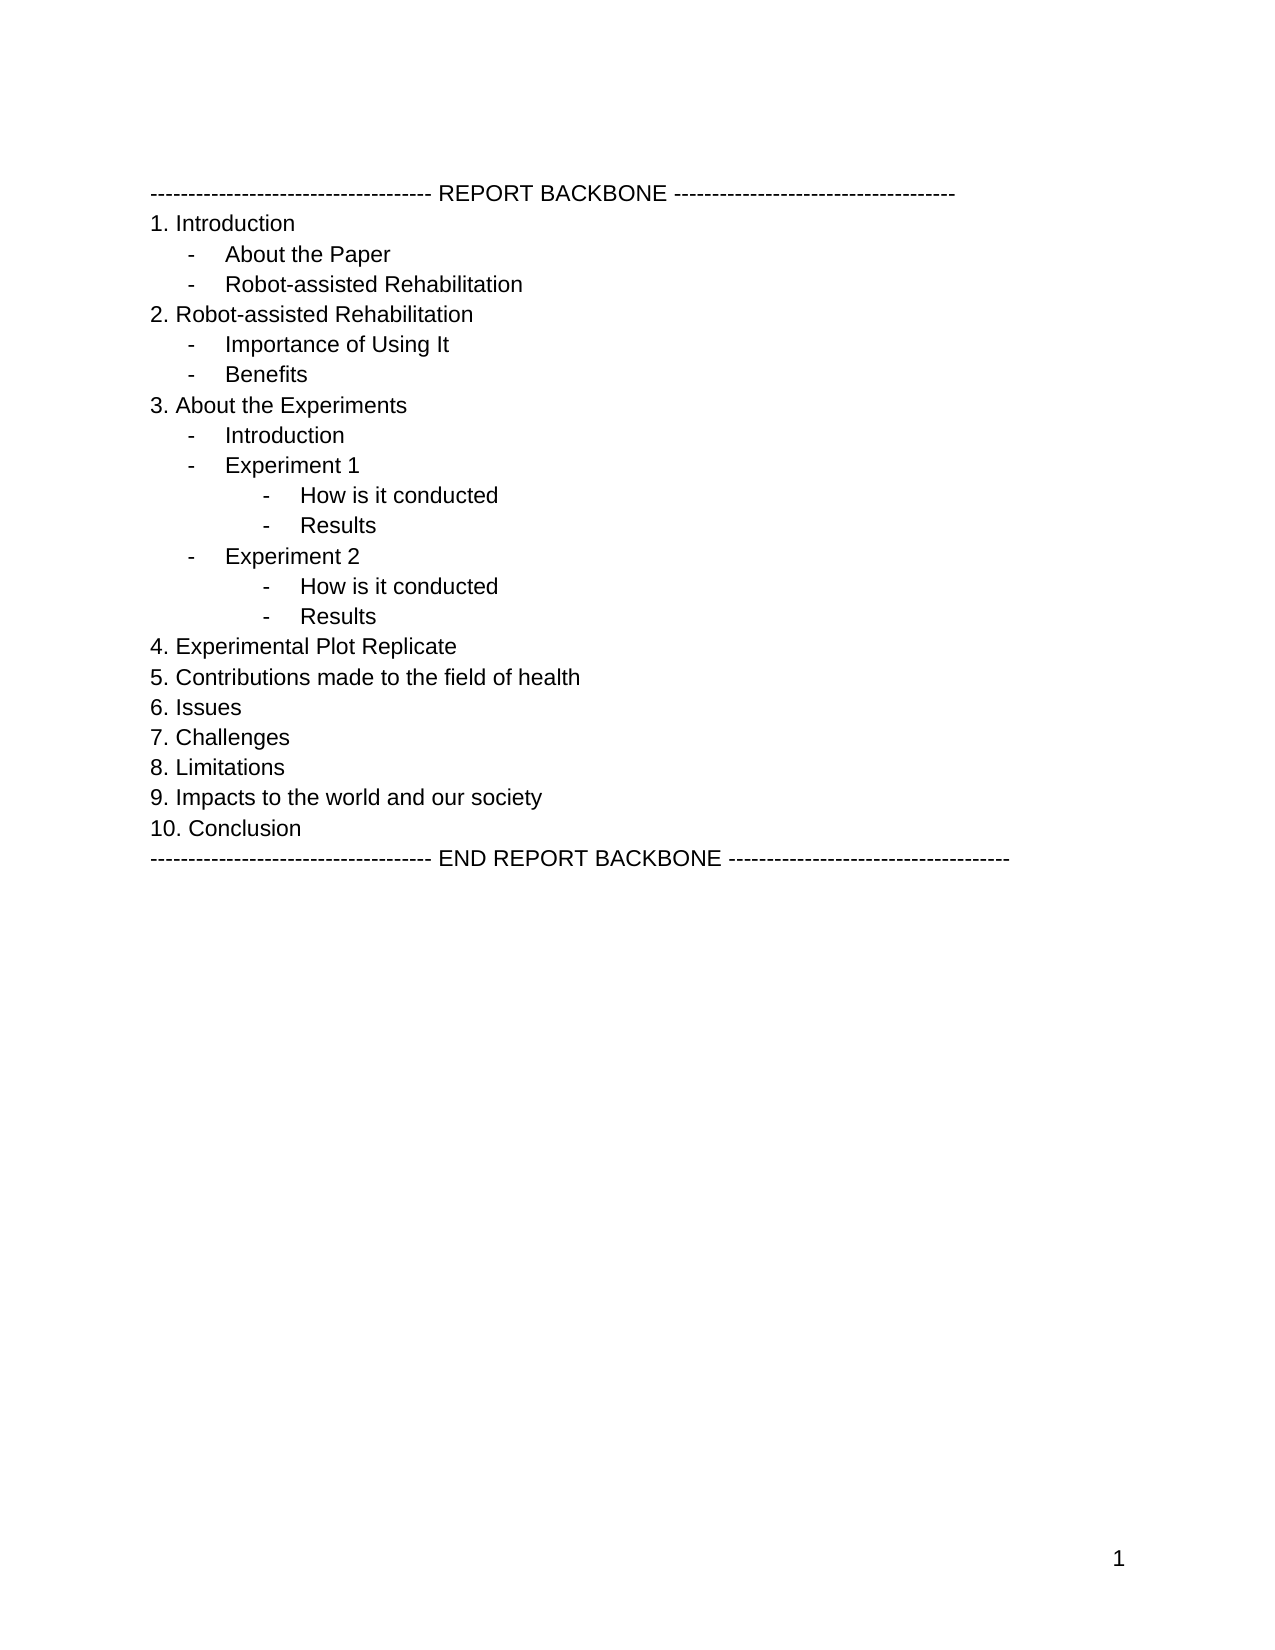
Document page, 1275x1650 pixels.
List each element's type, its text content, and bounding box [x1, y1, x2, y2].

list Experiment 1 [187, 452, 1125, 478]
text 3. About the Experiments [150, 392, 1125, 418]
text 7. Challenges [150, 724, 1125, 750]
text 10. Conclusion [150, 814, 1125, 841]
text 8. Limitations [150, 754, 1125, 781]
list Experiment 2 [187, 543, 1125, 569]
text 2. Robot-assisted Rehabilitation [150, 301, 1125, 327]
list Robot-assisted Rehabilitation [187, 271, 1125, 297]
text 6. Issues [150, 694, 1125, 720]
list How is it conducted [262, 482, 1125, 509]
text 5. Contributions made to the field of health [150, 663, 1125, 690]
list Benefits [187, 361, 1125, 388]
text ------------------------------------- END REPORT BACKBONE ------------------------------------- [150, 845, 1125, 871]
text 9. Impacts to the world and our society [150, 784, 1125, 811]
list Results [262, 603, 1125, 629]
text 1. Introduction [150, 210, 1125, 237]
text ------------------------------------- REPORT BACKBONE ------------------------------------- [150, 180, 1125, 207]
list How is it conducted [262, 573, 1125, 599]
list Results [262, 512, 1125, 539]
text 4. Experimental Plot Replicate [150, 633, 1125, 660]
list About the Paper [187, 241, 1125, 267]
list Introduction [187, 422, 1125, 448]
list Importance of Using It [187, 331, 1125, 358]
